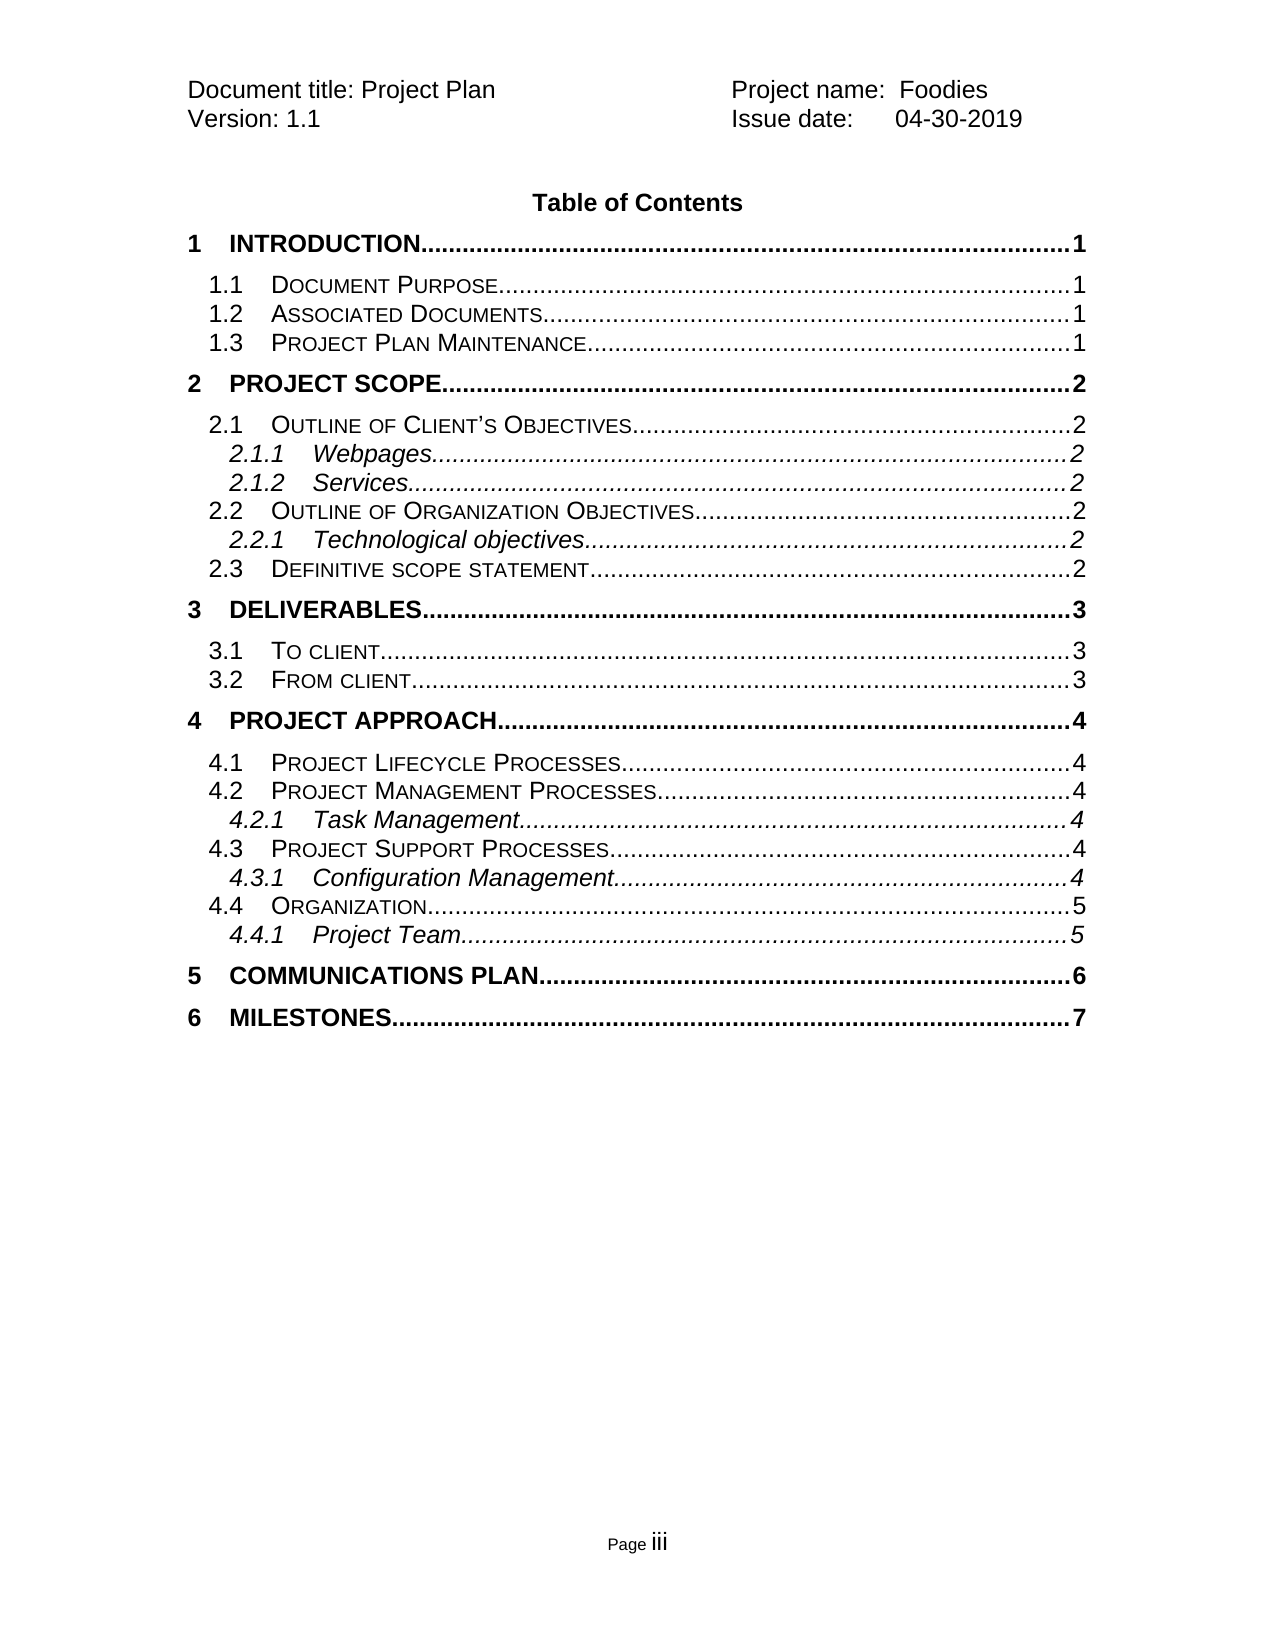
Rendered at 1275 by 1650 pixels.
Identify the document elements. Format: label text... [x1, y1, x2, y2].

text 4 Project Approach 4 [187, 706, 1087, 735]
text 5 Communications Plan 6 [187, 961, 1087, 990]
text 2.2.1 Technological objectives 2 [229, 525, 1087, 554]
text 1 Introduction 1 [187, 229, 1087, 257]
text 2.1 Outline of Client’s Objectives 2 [208, 410, 1087, 439]
text 6 Milestones 7 [187, 1002, 1087, 1031]
text 2.3 Definitive scope statement 2 [208, 554, 1087, 582]
text Table of Contents [187, 187, 1087, 216]
text 4.3.1 Configuration Management 4 [229, 862, 1087, 891]
text 4.4.1 Project Team 5 [229, 920, 1087, 949]
text 2.1.1 Webpages 2 [229, 439, 1087, 467]
text 4.3 Project Support Processes 4 [208, 834, 1087, 862]
text 4.2 Project Management Processes 4 [208, 776, 1087, 805]
text 3.2 From client 3 [208, 665, 1087, 694]
text 2.2 Outline of Organization Objectives 2 [208, 496, 1087, 525]
text 1.1 Document Purpose 1 [208, 270, 1087, 299]
text 1.3 Project Plan Maintenance 1 [208, 327, 1087, 356]
text 2 Project Scope 2 [187, 369, 1087, 397]
text 2.1.2 Services 2 [229, 467, 1087, 496]
text 3 Deliverables 3 [187, 595, 1087, 624]
text 1.2 Associated Documents 1 [208, 299, 1087, 327]
text 3.1 To client 3 [208, 636, 1087, 665]
text 4.4 Organization 5 [208, 891, 1087, 920]
text 4.1 Project Lifecycle Processes 4 [208, 747, 1087, 776]
text 4.2.1 Task Management 4 [229, 805, 1087, 834]
